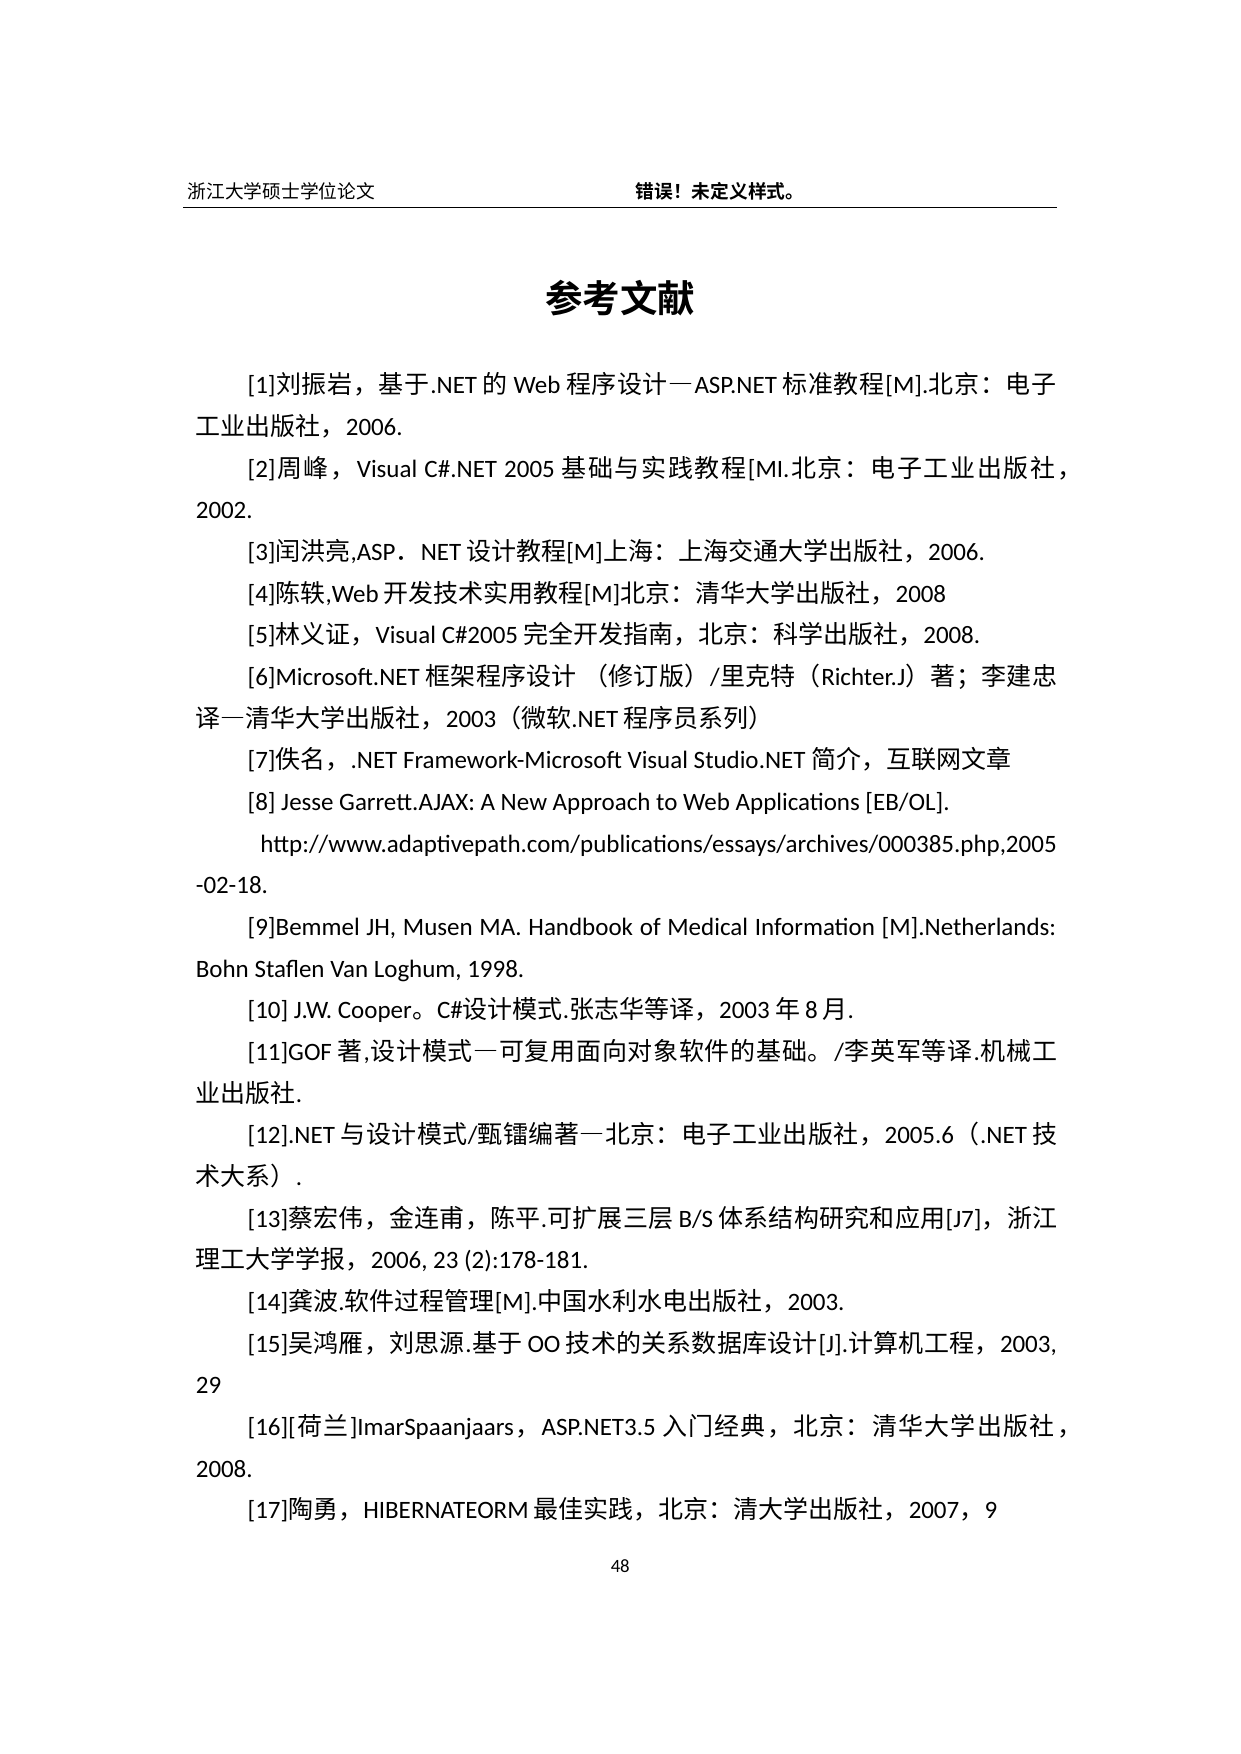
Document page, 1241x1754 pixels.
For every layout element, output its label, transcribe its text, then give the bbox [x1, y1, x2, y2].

text [2]周峰，Visual C#.NET 2005基础与实践教程[MI.北京：电子工业出版社，2002. [196, 444, 1057, 527]
text [3]闰洪亮,ASP．NET设计教程[M]上海：上海交通大学出版社，2006. [196, 527, 1057, 569]
title 参考文献 [183, 268, 1057, 323]
text [9]Bemmel JH, Musen MA. Handbook of Medical Information [M].Netherlands: Bohn Staflen Van Loghum, 1998. [196, 902, 1057, 985]
text [17]陶勇，HIBERNATEORM最佳实践，北京：清大学出版社，2007，9 [196, 1485, 1057, 1527]
text [8] Jesse Garrett.AJAX: A New Approach to Web Applications [EB/OL]. [196, 777, 1057, 819]
text [15]吴鸿雁，刘思源.基于OO技术的关系数据库设计[J].计算机工程，2003, 29 [196, 1319, 1057, 1402]
text [6]Microsoft.NET框架程序设计 （修订版）/里克特（Richter.J）著；李建忠译—清华大学出版社，2003（微软.NET程序员系列） [196, 652, 1057, 735]
text [12].NET与设计模式/甄镭编著—北京：电子工业出版社，2005.6（.NET技术大系）. [196, 1110, 1057, 1194]
text [4]陈轶,Web开发技术实用教程[M]北京：清华大学出版社，2008 [196, 569, 1057, 610]
text [10] J.W. Cooper。C#设计模式.张志华等译，2003年8月. [196, 985, 1057, 1027]
text http://www.adaptivepath.com/publications/essays/archives/000385.php,2005-02-18. [196, 819, 1057, 902]
text [16][荷兰]ImarSpaanjaars，ASP.NET3.5入门经典，北京：清华大学出版社，2008. [196, 1402, 1057, 1485]
text [14]龚波.软件过程管理[M].中国水利水电出版社，2003. [196, 1277, 1057, 1319]
text [5]林义证，Visual C#2005完全开发指南，北京：科学出版社，2008. [196, 610, 1057, 652]
text [1]刘振岩，基于.NET的Web程序设计—ASP.NET标准教程[M].北京：电子工业出版社，2006. [196, 360, 1057, 444]
text [13]蔡宏伟，金连甫，陈平.可扩展三层B/S体系结构研究和应用[J7]，浙江理工大学学报，2006, 23 (2):178-181. [196, 1194, 1057, 1277]
text [11]GOF著,设计模式—可复用面向对象软件的基础。/李英军等译.机械工业出版社. [196, 1027, 1057, 1110]
text [7]佚名，.NET Framework-Microsoft Visual Studio.NET简介，互联网文章 [196, 735, 1057, 777]
